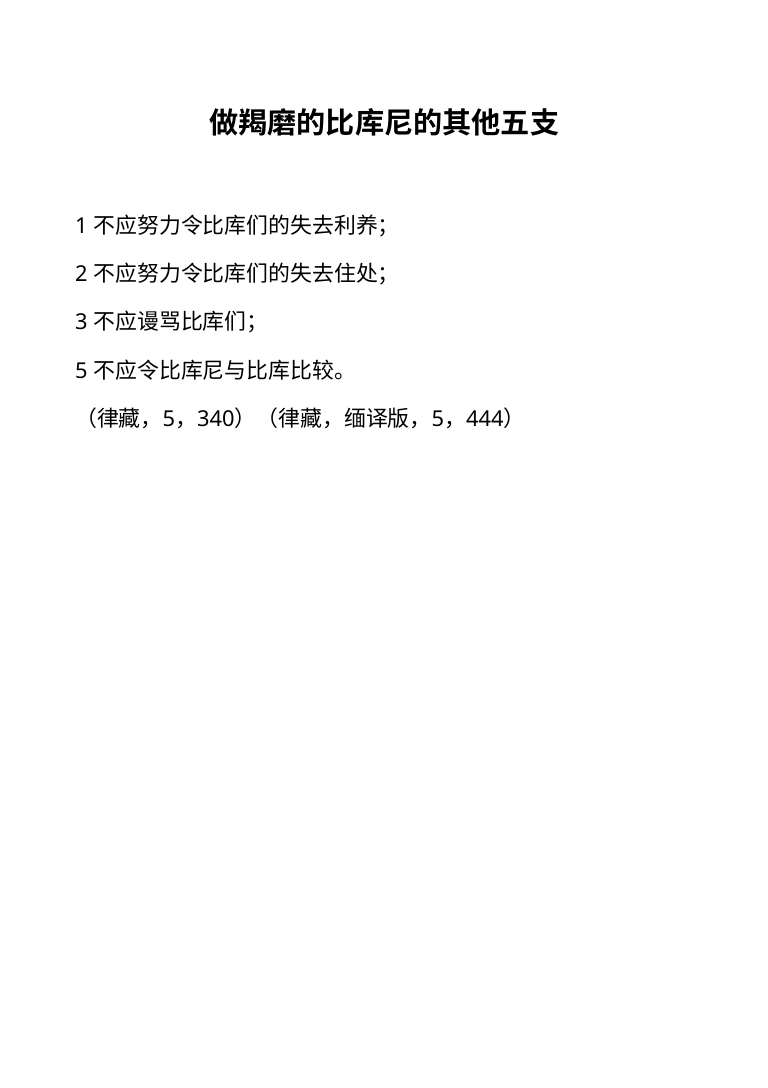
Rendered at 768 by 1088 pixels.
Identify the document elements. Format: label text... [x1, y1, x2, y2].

subtitle 做羯磨的比库尼的其他五支 [75, 89, 693, 154]
text 3 不应谩骂比库们； [75, 304, 693, 337]
text （律藏，5，340）（律藏，缅译版，5，444） [75, 401, 693, 433]
text 2 不应努力令比库们的失去住处； [75, 256, 693, 288]
text 5 不应令比库尼与比库比较。 [75, 353, 693, 385]
text 1 不应努力令比库们的失去利养； [75, 208, 693, 240]
